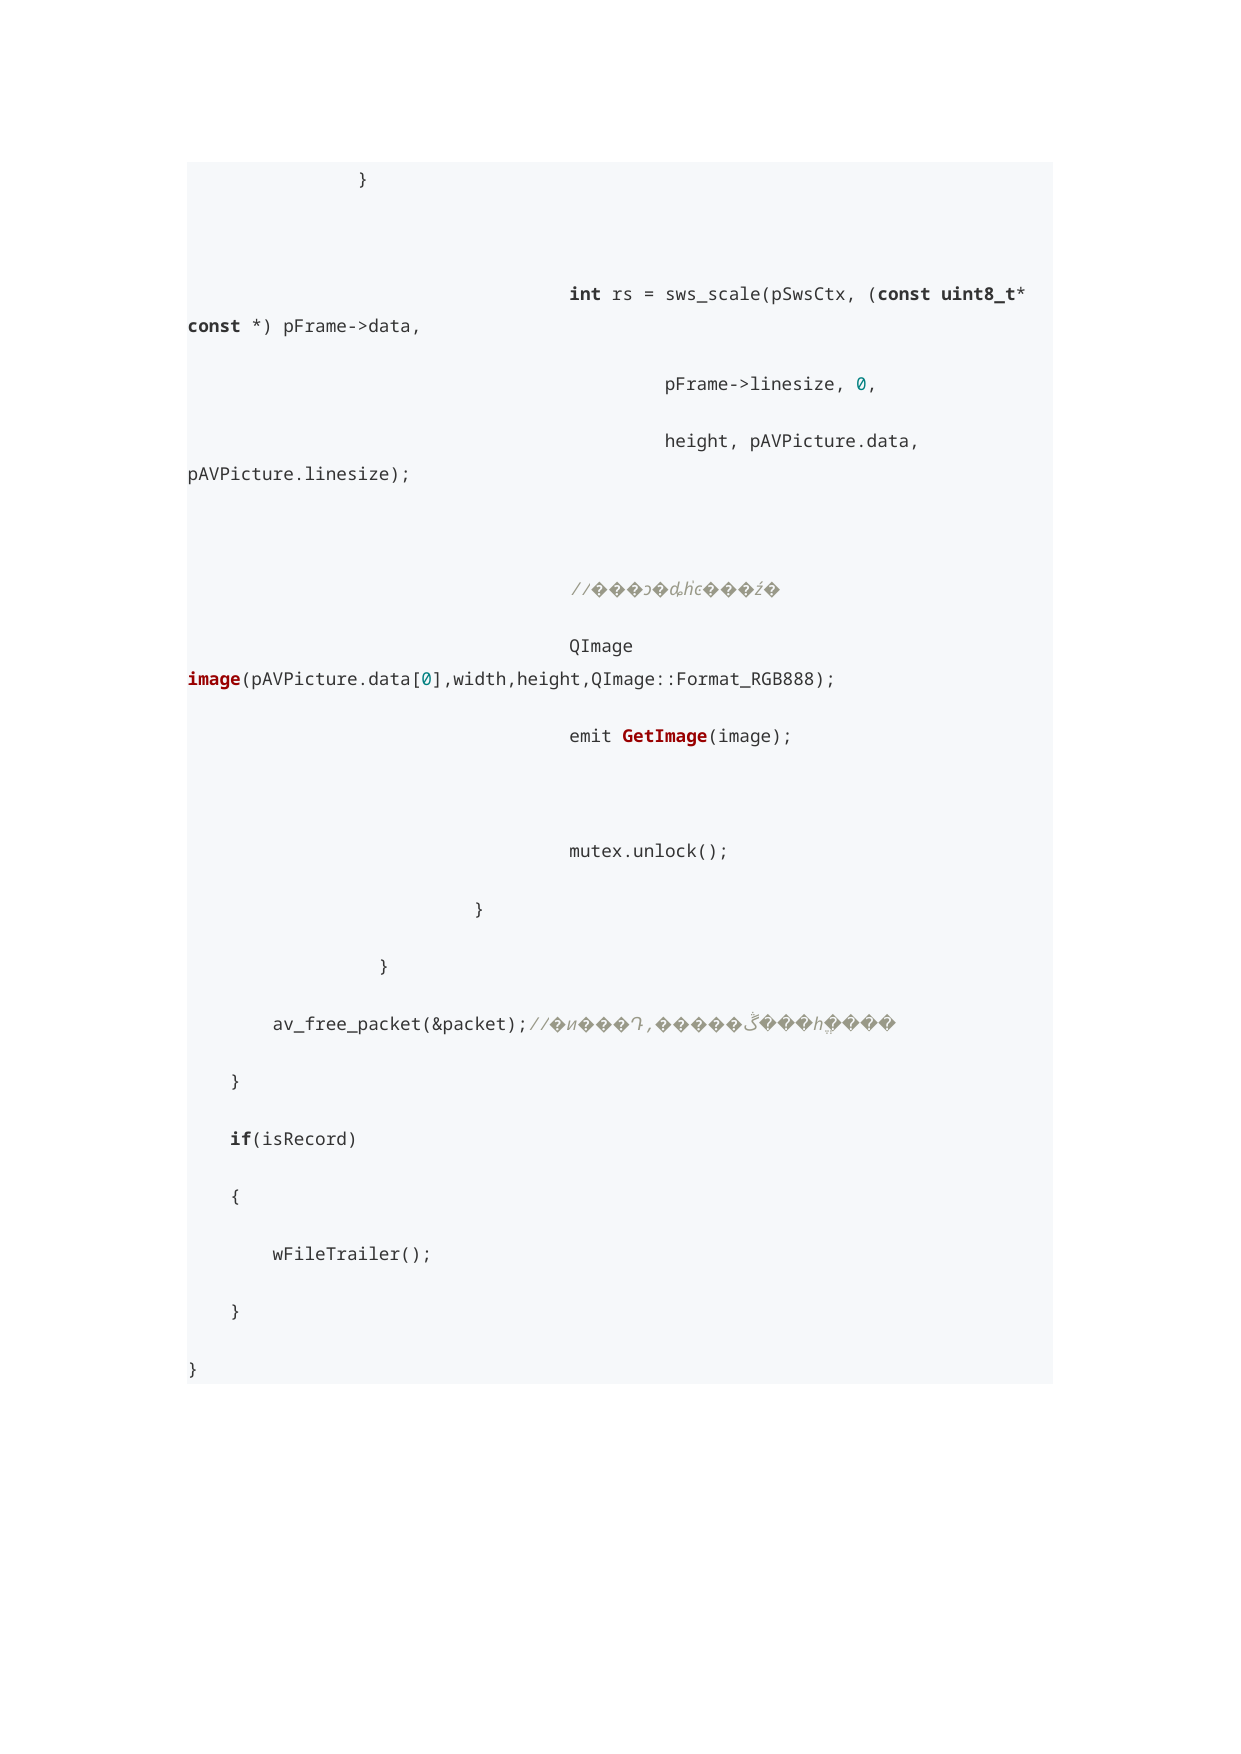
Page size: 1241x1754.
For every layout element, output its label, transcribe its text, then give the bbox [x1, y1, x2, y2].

text emit GetImage(image); [187, 719, 1053, 752]
text wFileTrailer(); [187, 1237, 1053, 1269]
text } [187, 1294, 1053, 1327]
text } [187, 1064, 1053, 1097]
text } [187, 892, 1053, 924]
text mutex.unlock(); [187, 834, 1053, 867]
text pFrame->linesize, 0, [187, 367, 1053, 399]
text av_free_packet(&packet);//�ͷ���Դ,�����ڴ���һֱ���� [187, 1007, 1053, 1039]
text QImage image(pAVPicture.data[0],width,height,QImage::Format_RGB888); [187, 629, 1053, 694]
text //���ͻ�ȡһ֡ͼ���ź� [187, 572, 1053, 604]
text height, pAVPicture.data, pAVPicture.linesize); [187, 424, 1053, 489]
text } [187, 162, 1053, 194]
text } [187, 949, 1053, 982]
text int rs = sws_scale(pSwsCtx, (const uint8_t* const *) pFrame->data, [187, 277, 1053, 342]
text } [187, 1352, 1053, 1384]
text { [187, 1179, 1053, 1212]
text if(isRecord) [187, 1122, 1053, 1154]
